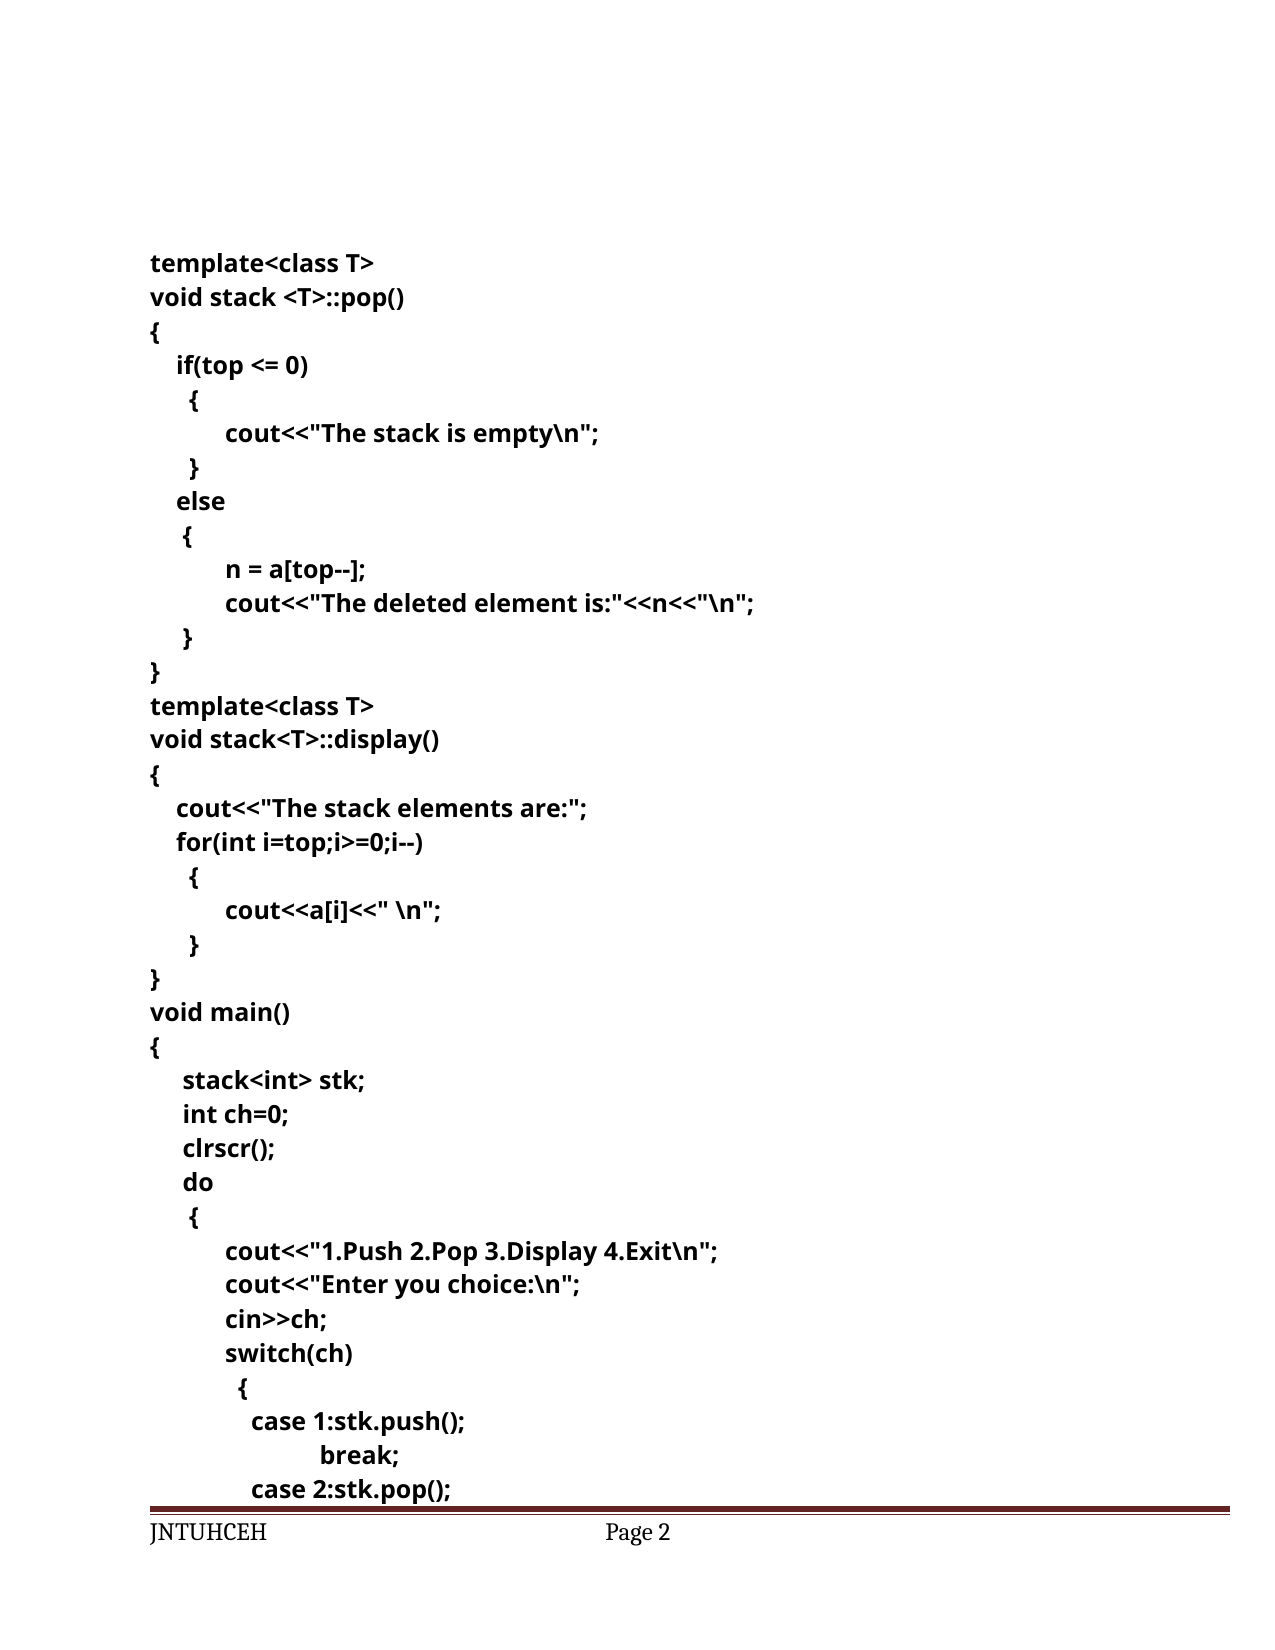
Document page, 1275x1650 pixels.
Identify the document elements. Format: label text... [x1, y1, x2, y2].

text void stack<T>::display() [150, 722, 1230, 756]
text { [150, 858, 1230, 892]
text { [150, 518, 1230, 552]
text template<class T> [150, 688, 1230, 722]
text cout<<"The deleted element is:"<<n<<"\n"; [150, 586, 1230, 620]
text if(top <= 0) [150, 347, 1230, 382]
text { [150, 1369, 1230, 1403]
text int ch=0; [150, 1097, 1230, 1131]
text switch(ch) [150, 1335, 1230, 1369]
text cout<<"The stack elements are:"; [150, 790, 1230, 824]
text cout<<a[i]<<" \n"; [150, 892, 1230, 927]
text { [150, 756, 1230, 790]
text } [150, 450, 1230, 484]
text } [150, 654, 1230, 688]
text for(int i=top;i>=0;i--) [150, 824, 1230, 858]
text { [150, 1199, 1230, 1233]
text template<class T> [150, 245, 1230, 279]
text cout<<"Enter you choice:\n"; [150, 1267, 1230, 1301]
text } [150, 620, 1230, 654]
text void stack <T>::pop() [150, 279, 1230, 313]
text case 2:stk.pop(); [150, 1472, 1230, 1506]
text { [150, 313, 1230, 347]
text { [150, 382, 1230, 416]
text cin>>ch; [150, 1301, 1230, 1335]
text n = a[top--]; [150, 552, 1230, 586]
text else [150, 484, 1230, 518]
text clrscr(); [150, 1131, 1230, 1165]
text } [150, 961, 1230, 995]
text cout<<"The stack is empty\n"; [150, 416, 1230, 450]
text stack<int> stk; [150, 1063, 1230, 1097]
text } [150, 927, 1230, 961]
text { [150, 1029, 1230, 1063]
text do [150, 1165, 1230, 1199]
text break; [150, 1437, 1230, 1472]
text void main() [150, 995, 1230, 1029]
text case 1:stk.push(); [150, 1403, 1230, 1437]
text cout<<"1.Push 2.Pop 3.Display 4.Exit\n"; [150, 1233, 1230, 1267]
